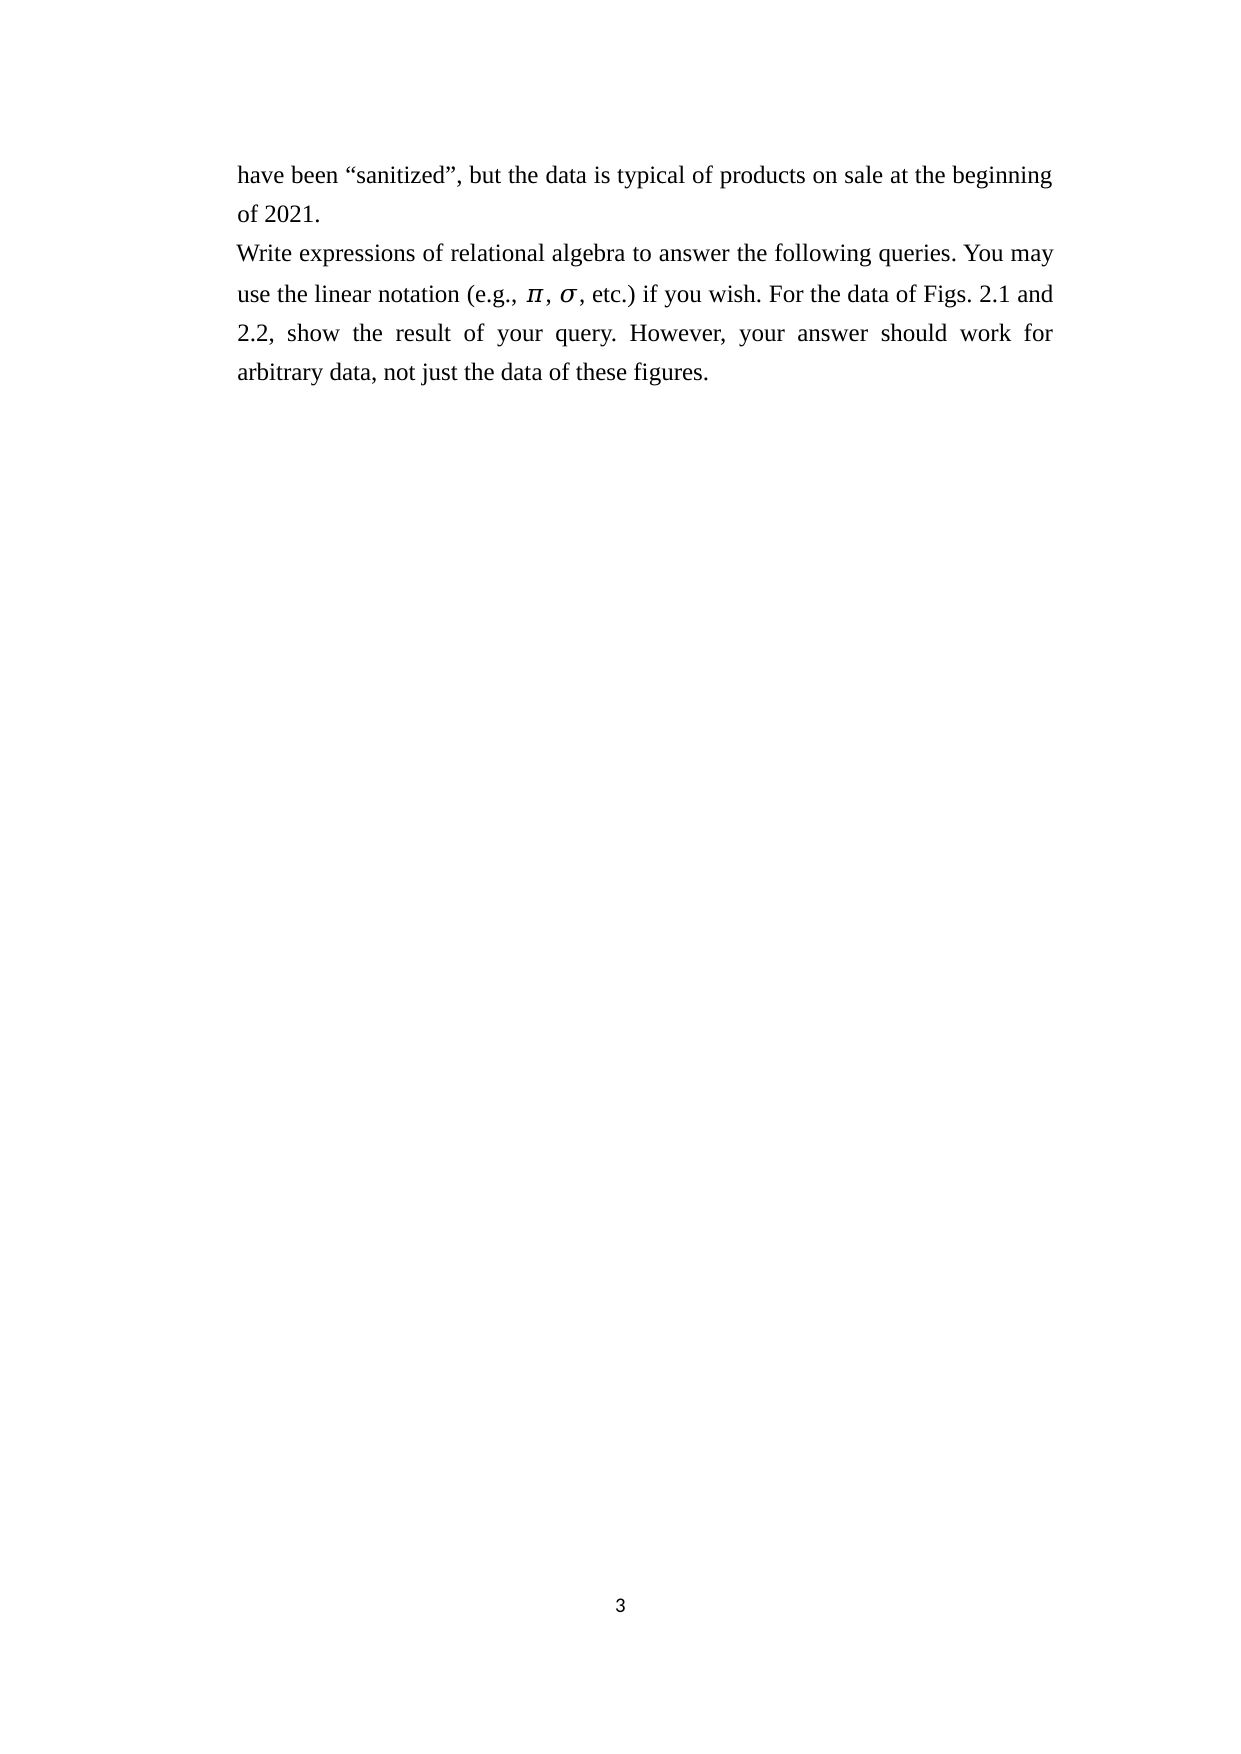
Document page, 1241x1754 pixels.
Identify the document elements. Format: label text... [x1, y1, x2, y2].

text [236, 160, 1054, 228]
text Write expressions of relational algebra to answer the following queries. You may use the linear notation (e.g., 𝜋, 𝜎, etc.) if you wish. For the data of Figs. 2.1 and 2.2, show the result of your query. However, your answer should work for arbitrary data, not just the data of these figures. [236, 238, 1054, 386]
